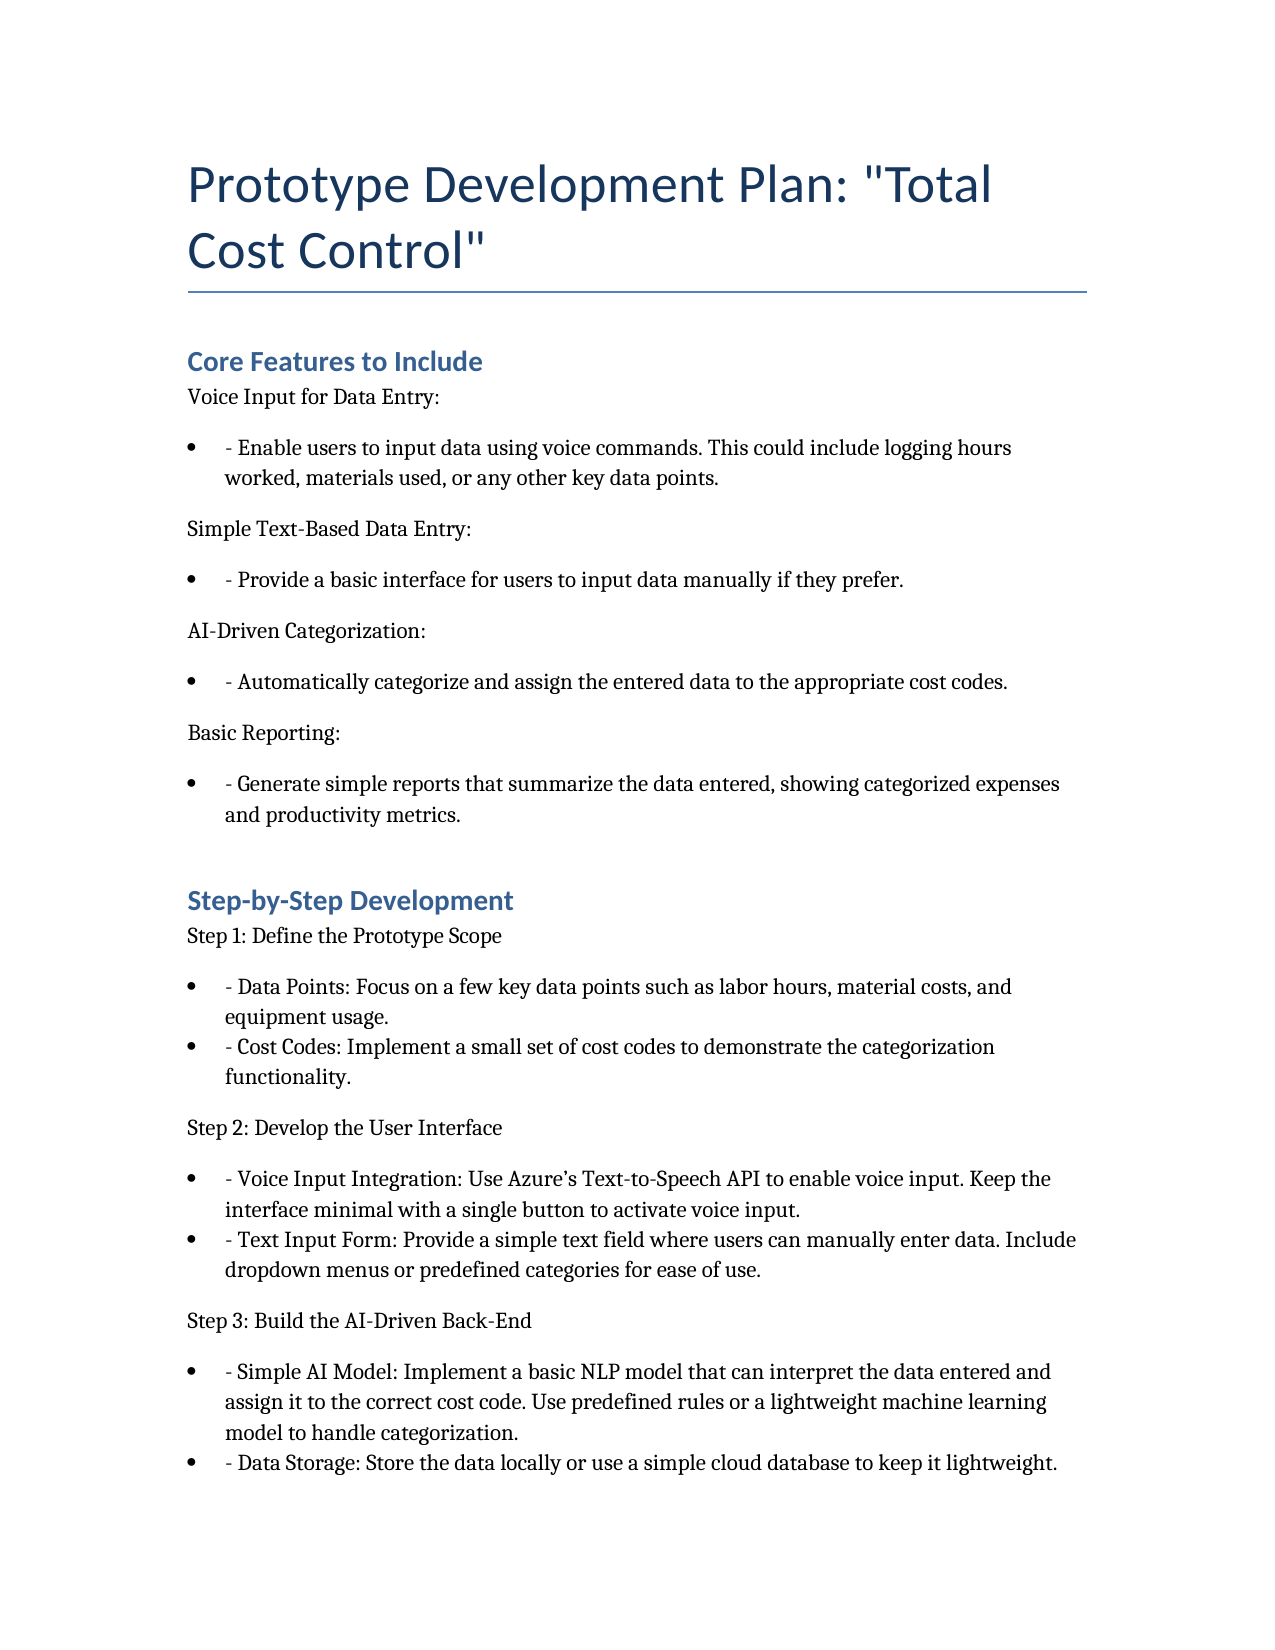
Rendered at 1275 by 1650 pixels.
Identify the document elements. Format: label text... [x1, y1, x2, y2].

list - Simple AI Model: Implement a basic NLP model that can interpret the data entered and assign it to the correct cost code. Use predefined rules or a lightweight machine learning model to handle categorization. [187, 1359, 1087, 1446]
title Prototype Development Plan: "Total Cost Control" [187, 150, 1087, 293]
text Step 3: Build the AI-Driven Back-End [187, 1308, 1087, 1334]
list - Data Storage: Store the data locally or use a simple cloud database to keep it lightweight. [187, 1449, 1087, 1476]
text Step 2: Develop the User Interface [187, 1115, 1087, 1142]
subtitle Core Features to Include [187, 343, 1087, 378]
list - Generate simple reports that summarize the data entered, showing categorized expenses and productivity metrics. [187, 771, 1087, 828]
text Voice Input for Data Entry: [187, 384, 1087, 410]
text Simple Text-Based Data Entry: [187, 516, 1087, 542]
list - Cost Codes: Implement a small set of cost codes to demonstrate the categorization functionality. [187, 1034, 1087, 1091]
text AI-Driven Categorization: [187, 618, 1087, 644]
list - Provide a basic interface for users to input data manually if they prefer. [187, 567, 1087, 593]
list - Data Points: Focus on a few key data points such as labor hours, material costs, and equipment usage. [187, 973, 1087, 1030]
list - Text Input Form: Provide a simple text field where users can manually enter data. Include dropdown menus or predefined categories for ease of use. [187, 1227, 1087, 1283]
text Step 1: Define the Prototype Scope [187, 922, 1087, 949]
text Basic Reporting: [187, 720, 1087, 746]
list - Voice Input Integration: Use Azure’s Text-to-Speech API to enable voice input. Keep the interface minimal with a single button to activate voice input. [187, 1166, 1087, 1223]
list - Enable users to input data using voice commands. This could include logging hours worked, materials used, or any other key data points. [187, 435, 1087, 491]
list - Automatically categorize and assign the entered data to the appropriate cost codes. [187, 669, 1087, 695]
subtitle Step-by-Step Development [187, 882, 1087, 917]
